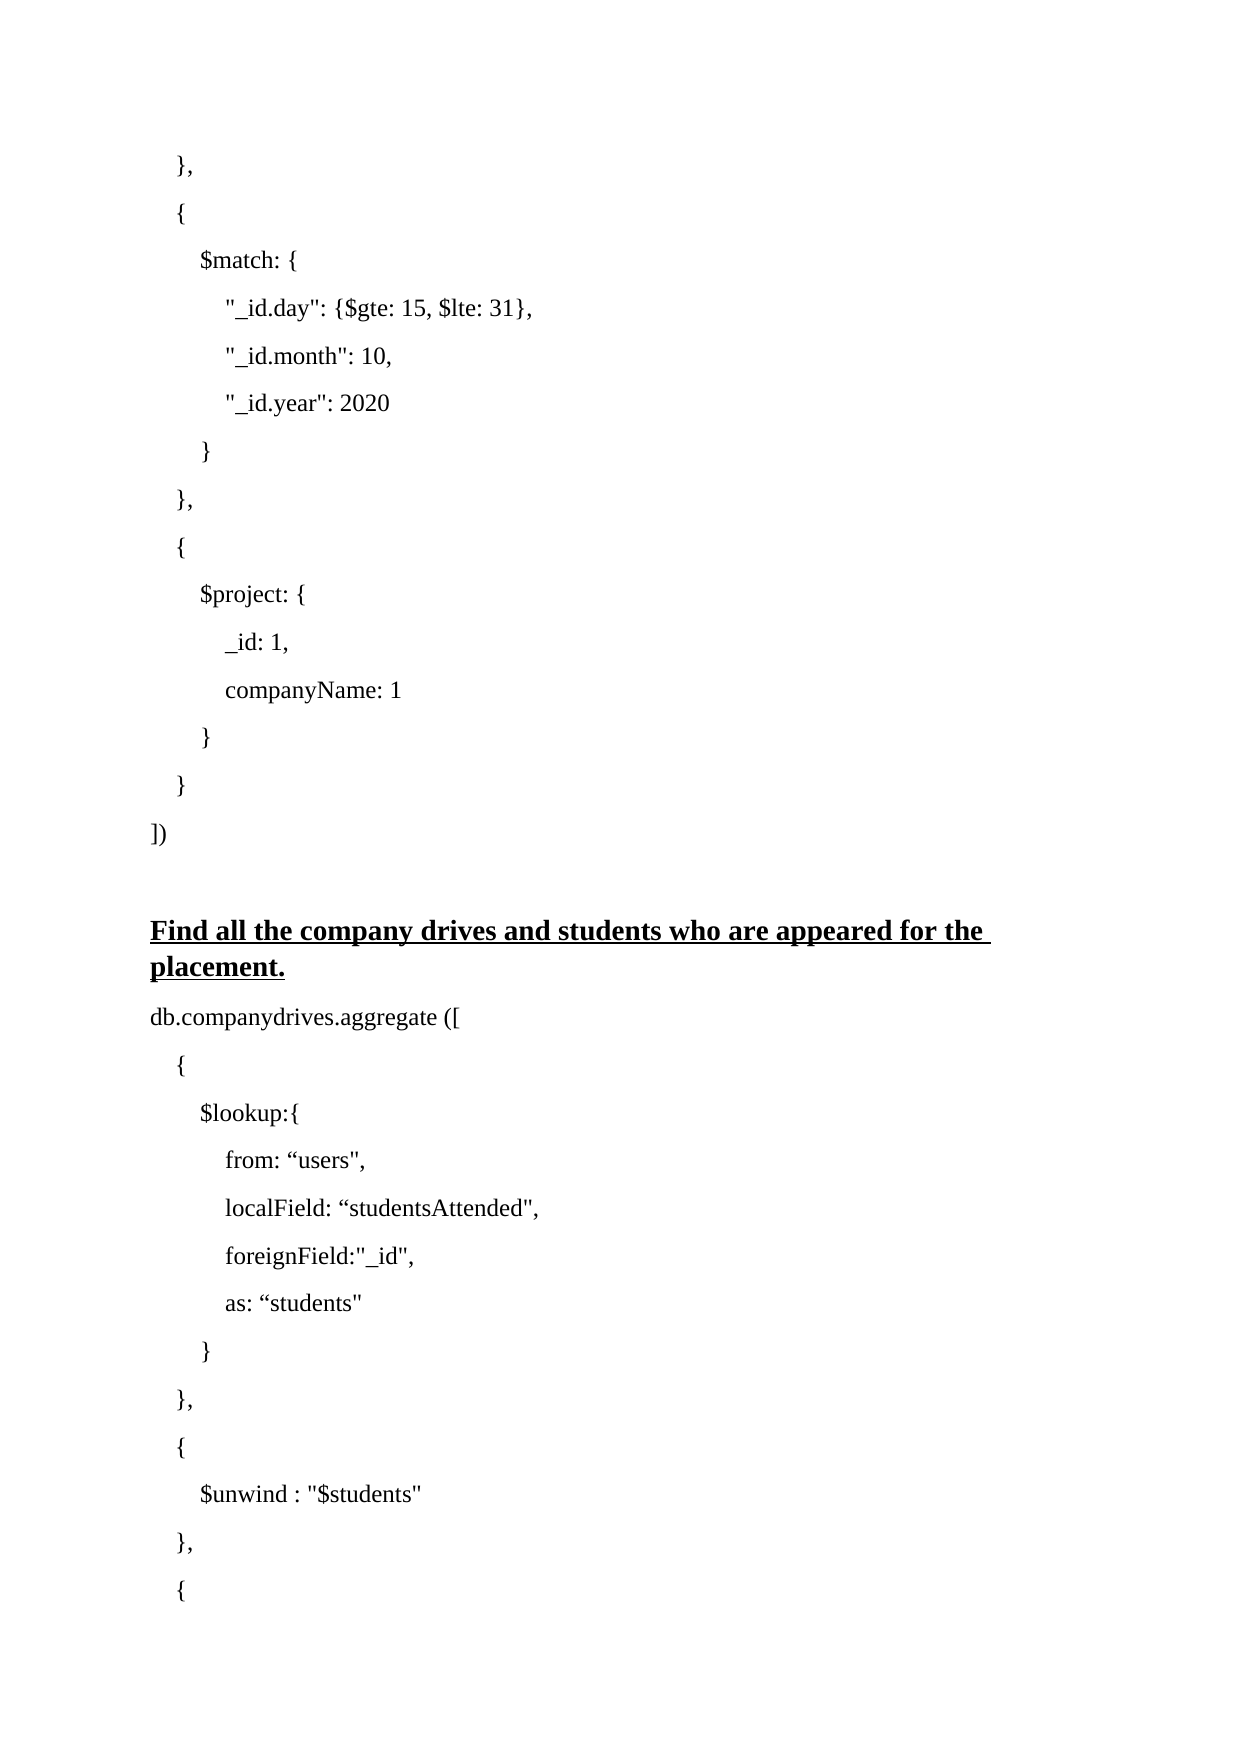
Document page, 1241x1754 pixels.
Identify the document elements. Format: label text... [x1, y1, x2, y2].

text } [150, 436, 1090, 465]
text db.companydrives.aggregate ([ [150, 1002, 1090, 1031]
text companyName: 1 [150, 675, 1090, 703]
text "_id.month": 10, [150, 341, 1090, 369]
text { [150, 1432, 1090, 1460]
text } [150, 770, 1090, 799]
text { [150, 1050, 1090, 1079]
text }, [150, 484, 1090, 513]
text } [150, 722, 1090, 751]
text $lookup:{ [150, 1098, 1090, 1126]
text } [150, 1336, 1090, 1365]
text $match: { [150, 245, 1090, 274]
text { [150, 532, 1090, 560]
text }, [150, 150, 1090, 179]
text Find all the company drives and students who are appeared for the placement. [150, 913, 1090, 983]
text "_id.day": {$gte: 15, $lte: 31}, [150, 293, 1090, 322]
text "_id.year": 2020 [150, 388, 1090, 417]
text }, [150, 1527, 1090, 1556]
text _id: 1, [150, 627, 1090, 656]
text { [150, 198, 1090, 226]
text as: “students" [150, 1288, 1090, 1317]
text localField: “studentsAttended", [150, 1193, 1090, 1222]
text from: “users", [150, 1145, 1090, 1174]
text ]) [150, 818, 1090, 847]
text $unwind : "$students" [150, 1479, 1090, 1508]
text { [150, 1575, 1090, 1603]
text }, [150, 1384, 1090, 1413]
text foreignField:"_id", [150, 1241, 1090, 1269]
text $project: { [150, 579, 1090, 608]
